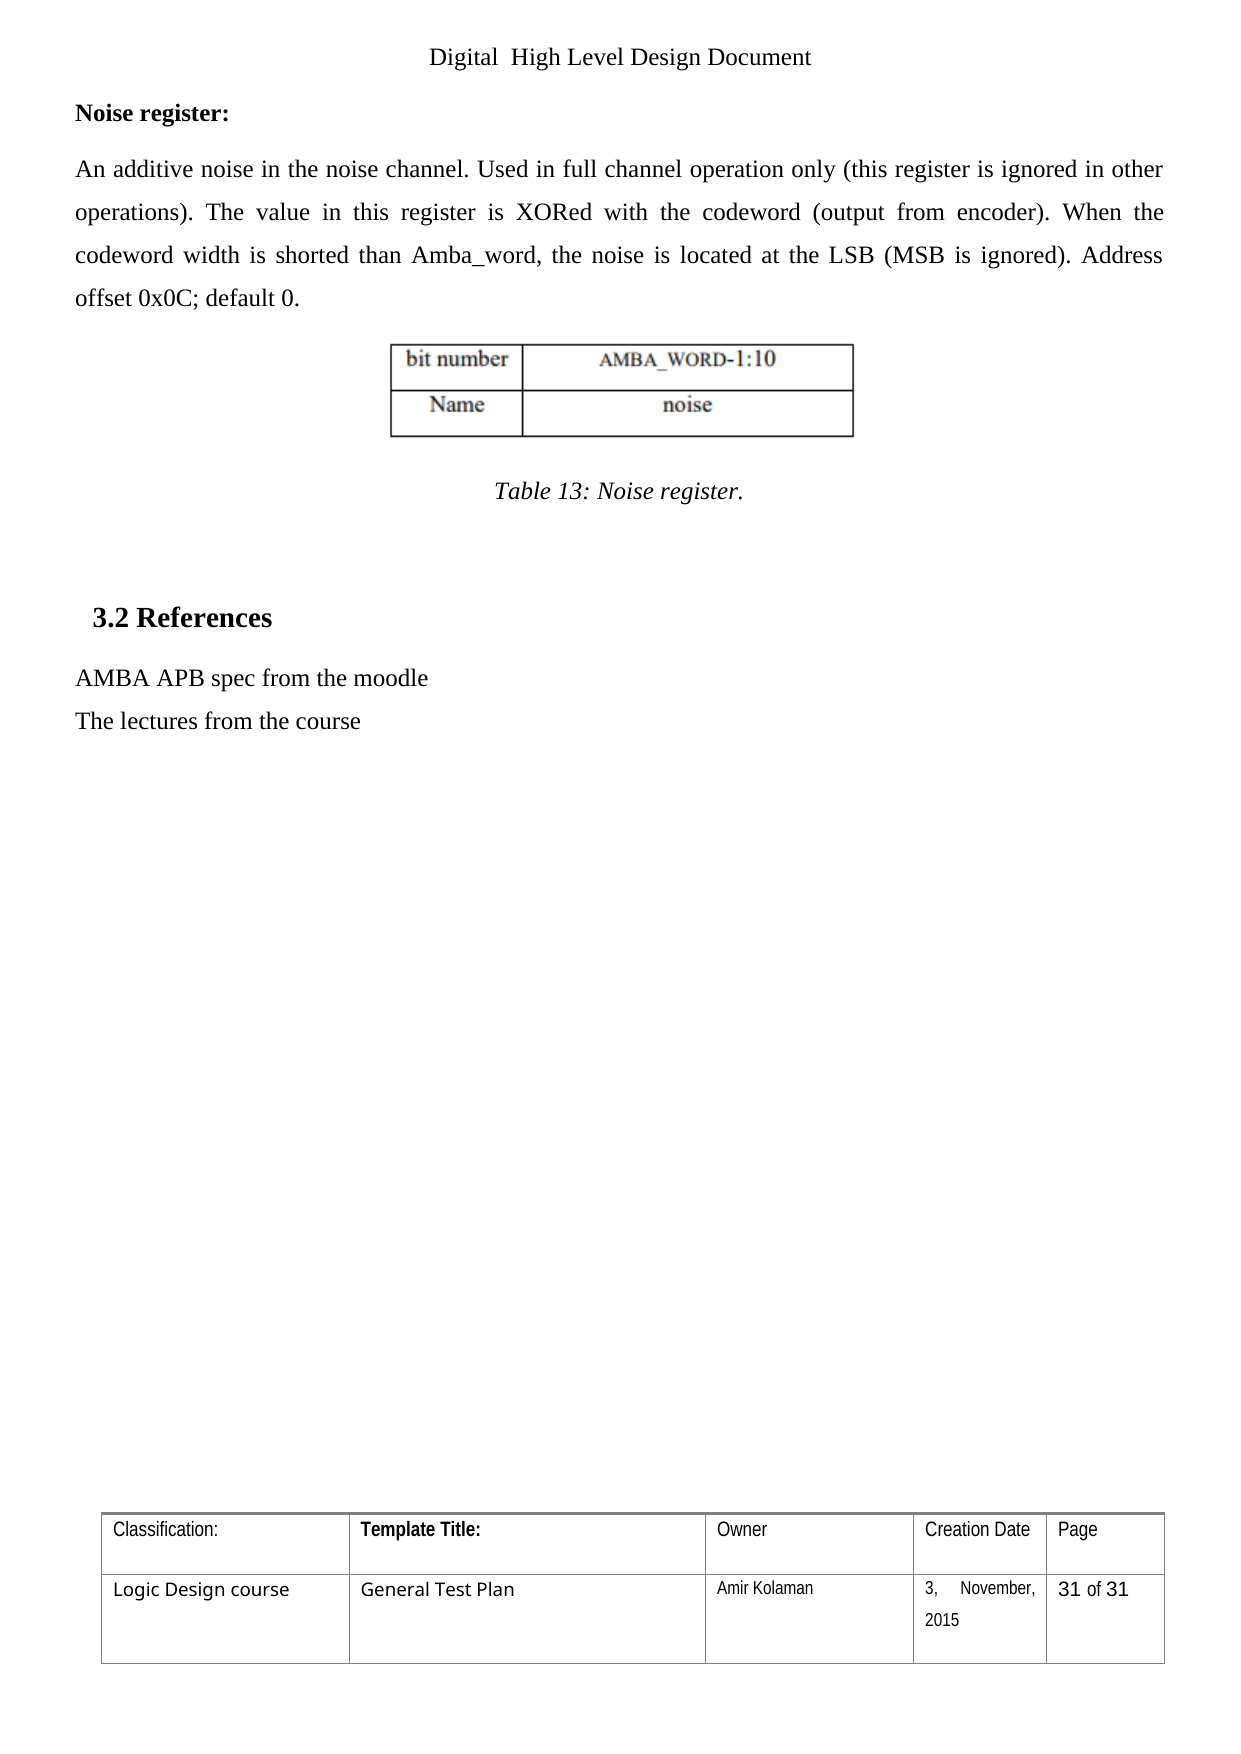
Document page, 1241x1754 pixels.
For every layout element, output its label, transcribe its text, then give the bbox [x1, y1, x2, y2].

subtitle References [92, 600, 1165, 634]
text Noise register. [75, 476, 1165, 505]
text Noise register: [75, 98, 1165, 127]
picture [378, 338, 862, 450]
text An additive noise in the noise channel. Used in full channel operation only (this register is ignored in other operations). The value in this register is XORed with the codeword (output from encoder). When the codeword width is shorted than Amba_word, the noise is located at the LSB (MSB is ignored). Address offset 0x0C; default 0. [75, 154, 1165, 312]
text AMBA APB spec from the moodle The lectures from the course [75, 663, 1165, 735]
